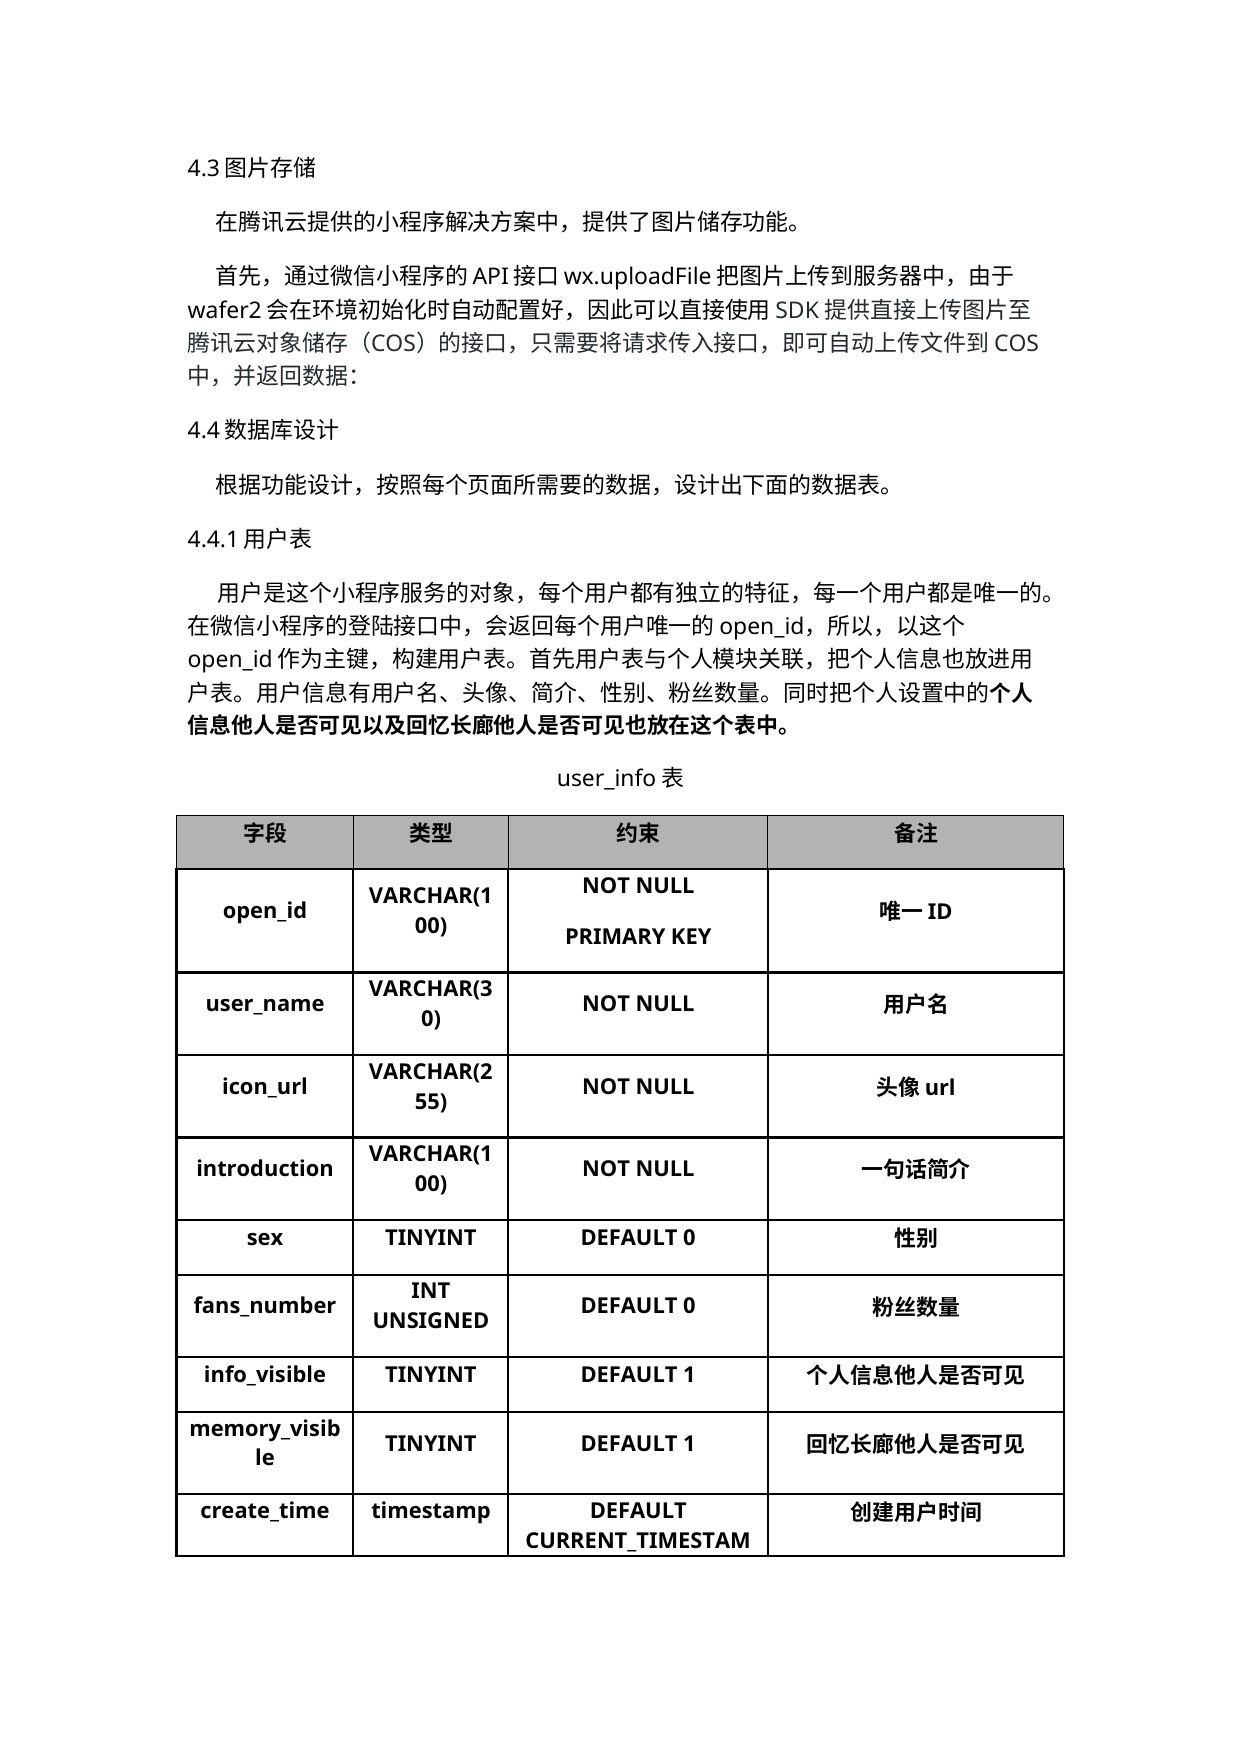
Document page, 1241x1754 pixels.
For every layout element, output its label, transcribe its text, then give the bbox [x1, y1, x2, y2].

text 4.4数据库设计 [187, 412, 1053, 446]
table_cell DEFAULT 1 [509, 1413, 767, 1493]
table_cell NOT NULL PRIMARY KEY [509, 870, 767, 971]
table_cell 个人信息他人是否可见 [769, 1358, 1063, 1411]
table_cell info_visible [178, 1358, 352, 1411]
table_cell NOT NULL [509, 974, 767, 1054]
text 4.3图片存储 [187, 150, 1053, 183]
table_header 类型 [354, 816, 508, 868]
table_cell open_id [178, 870, 352, 971]
table_cell memory_visible [178, 1413, 352, 1493]
table_cell NOT NULL [509, 1139, 767, 1219]
table_cell introduction [178, 1139, 352, 1219]
table_cell 一句话简介 [769, 1139, 1063, 1219]
table_cell 唯一ID [769, 870, 1063, 971]
table_cell TINYINT [354, 1358, 507, 1411]
table_cell 头像url [769, 1056, 1063, 1136]
table_cell DEFAULT 0 [509, 1221, 767, 1273]
table_cell DEFAULT CURRENT_TIMESTAMP [509, 1495, 767, 1555]
table_cell VARCHAR(100) [354, 1139, 507, 1219]
table_cell TINYINT [354, 1413, 507, 1493]
table_header 约束 [509, 816, 767, 868]
table_cell VARCHAR(30) [354, 974, 507, 1054]
table_cell VARCHAR(255) [354, 1056, 507, 1136]
table_header 备注 [768, 816, 1063, 868]
table_cell 创建用户时间 [769, 1495, 1063, 1555]
table_cell 用户名 [769, 974, 1063, 1054]
text 根据功能设计，按照每个页面所需要的数据，设计出下面的数据表。 [187, 466, 1053, 500]
table_cell VARCHAR(100) [354, 870, 507, 971]
table_cell TINYINT [354, 1221, 507, 1273]
text 首先，通过微信小程序的API接口wx.uploadFile把图片上传到服务器中，由于wafer2会在环境初始化时自动配置好，因此可以直接使用SDK 提供直接上传图片至腾讯云对象储存（COS）的接口，只需要将请求传入接口，即可自动上传文件到 COS 中，并返回数据： [187, 258, 1053, 391]
text 用户是这个小程序服务的对象，每个用户都有独立的特征，每一个用户都是唯一的。在微信小程序的登陆接口中，会返回每个用户唯一的open_id，所以，以这个open_id作为主键，构建用户表。首先用户表与个人模块关联，把个人信息也放进用户表。用户信息有用户名、头像、简介、性别、粉丝数量。同时把个人设置中的个人信息他人是否可见以及回忆长廊他人是否可见也放在这个表中。 [187, 575, 1053, 739]
table_cell icon_url [178, 1056, 352, 1136]
table_cell 性别 [769, 1221, 1063, 1273]
table_cell user_name [178, 974, 352, 1054]
table_cell 回忆长廊他人是否可见 [769, 1413, 1063, 1493]
text 在腾讯云提供的小程序解决方案中，提供了图片储存功能。 [187, 204, 1053, 237]
table_cell timestamp [354, 1495, 507, 1555]
table_cell create_time [178, 1495, 352, 1555]
table_cell DEFAULT 1 [509, 1358, 767, 1411]
text 4.4.1用户表 [187, 521, 1053, 554]
table_header 字段 [177, 816, 353, 868]
table_cell fans_number [178, 1276, 352, 1356]
table_cell DEFAULT 0 [509, 1276, 767, 1356]
table_cell NOT NULL [509, 1056, 767, 1136]
text user_info表 [187, 760, 1053, 794]
table_cell 粉丝数量 [769, 1276, 1063, 1356]
table_cell sex [178, 1221, 352, 1273]
table_cell INT UNSIGNED [354, 1276, 507, 1356]
